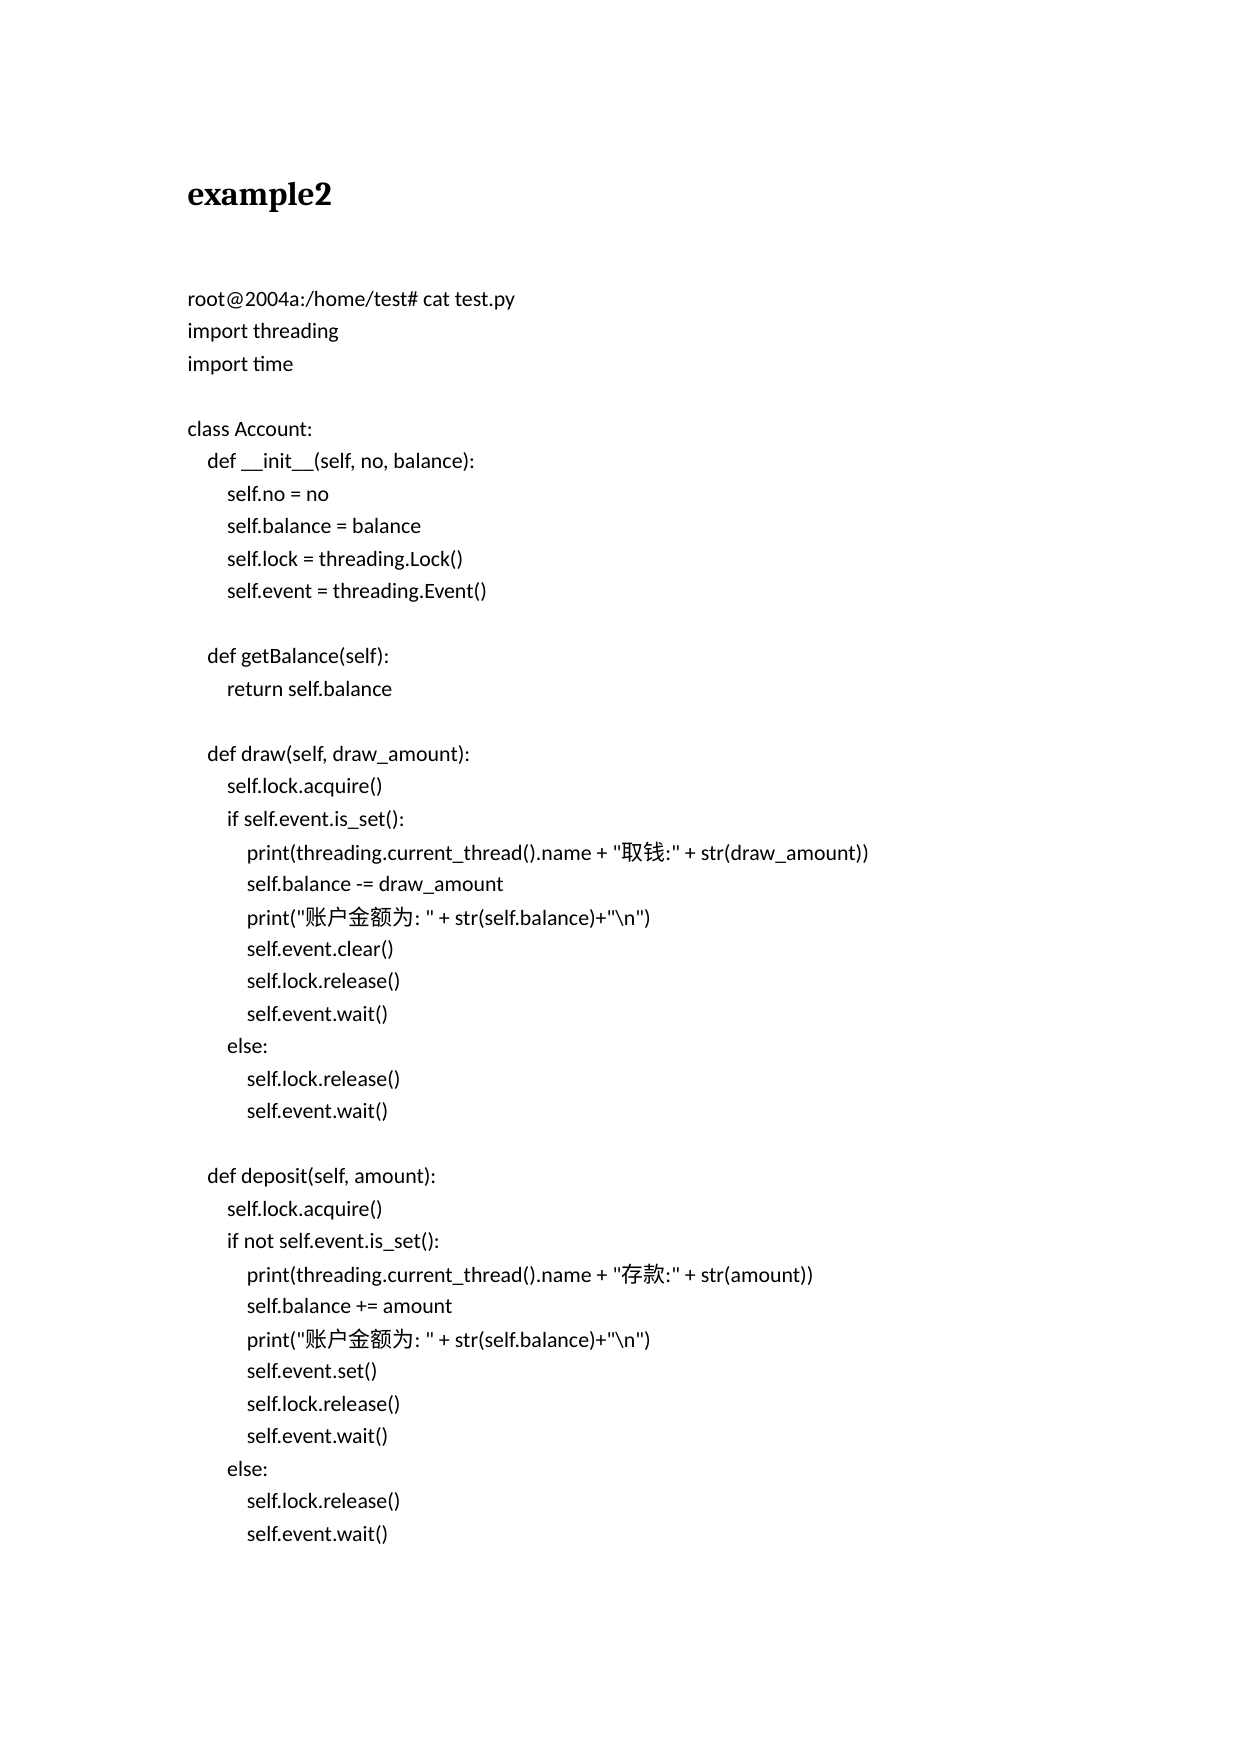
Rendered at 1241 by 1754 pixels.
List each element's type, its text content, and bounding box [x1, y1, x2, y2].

text if self.event.is_set(): [187, 802, 1053, 834]
text self.balance = balance [187, 509, 1053, 542]
text self.lock.acquire() [187, 769, 1053, 802]
text print(threading.current_thread().name + "取钱:" + str(draw_amount)) [187, 834, 1053, 867]
text else: [187, 1452, 1053, 1484]
text print("账户金额为: " + str(self.balance)+"\n") [187, 1322, 1053, 1354]
text self.balance += amount [187, 1289, 1053, 1322]
text self.lock.release() [187, 1062, 1053, 1094]
text self.event = threading.Event() [187, 574, 1053, 607]
text self.lock.release() [187, 964, 1053, 997]
text self.lock.release() [187, 1387, 1053, 1419]
text self.balance -= draw_amount [187, 867, 1053, 899]
text else: [187, 1029, 1053, 1062]
text print(threading.current_thread().name + "存款:" + str(amount)) [187, 1257, 1053, 1289]
text self.lock = threading.Lock() [187, 542, 1053, 574]
text self.event.wait() [187, 997, 1053, 1029]
subtitle example2 [187, 162, 1053, 227]
text def draw(self, draw_amount): [187, 737, 1053, 769]
text self.no = no [187, 477, 1053, 509]
text def __init__(self, no, balance): [187, 444, 1053, 477]
text root@2004a:/home/test# cat test.py [187, 282, 1053, 314]
text self.event.clear() [187, 932, 1053, 964]
text self.lock.acquire() [187, 1192, 1053, 1224]
text import time [187, 347, 1053, 379]
text import threading [187, 314, 1053, 347]
text return self.balance [187, 672, 1053, 704]
text self.event.wait() [187, 1094, 1053, 1127]
text self.event.wait() [187, 1419, 1053, 1452]
text def deposit(self, amount): [187, 1159, 1053, 1192]
text self.lock.release() [187, 1484, 1053, 1517]
text print("账户金额为: " + str(self.balance)+"\n") [187, 899, 1053, 932]
text if not self.event.is_set(): [187, 1224, 1053, 1257]
text class Account: [187, 412, 1053, 444]
text self.event.wait() [187, 1517, 1053, 1549]
text def getBalance(self): [187, 639, 1053, 672]
text self.event.set() [187, 1354, 1053, 1387]
